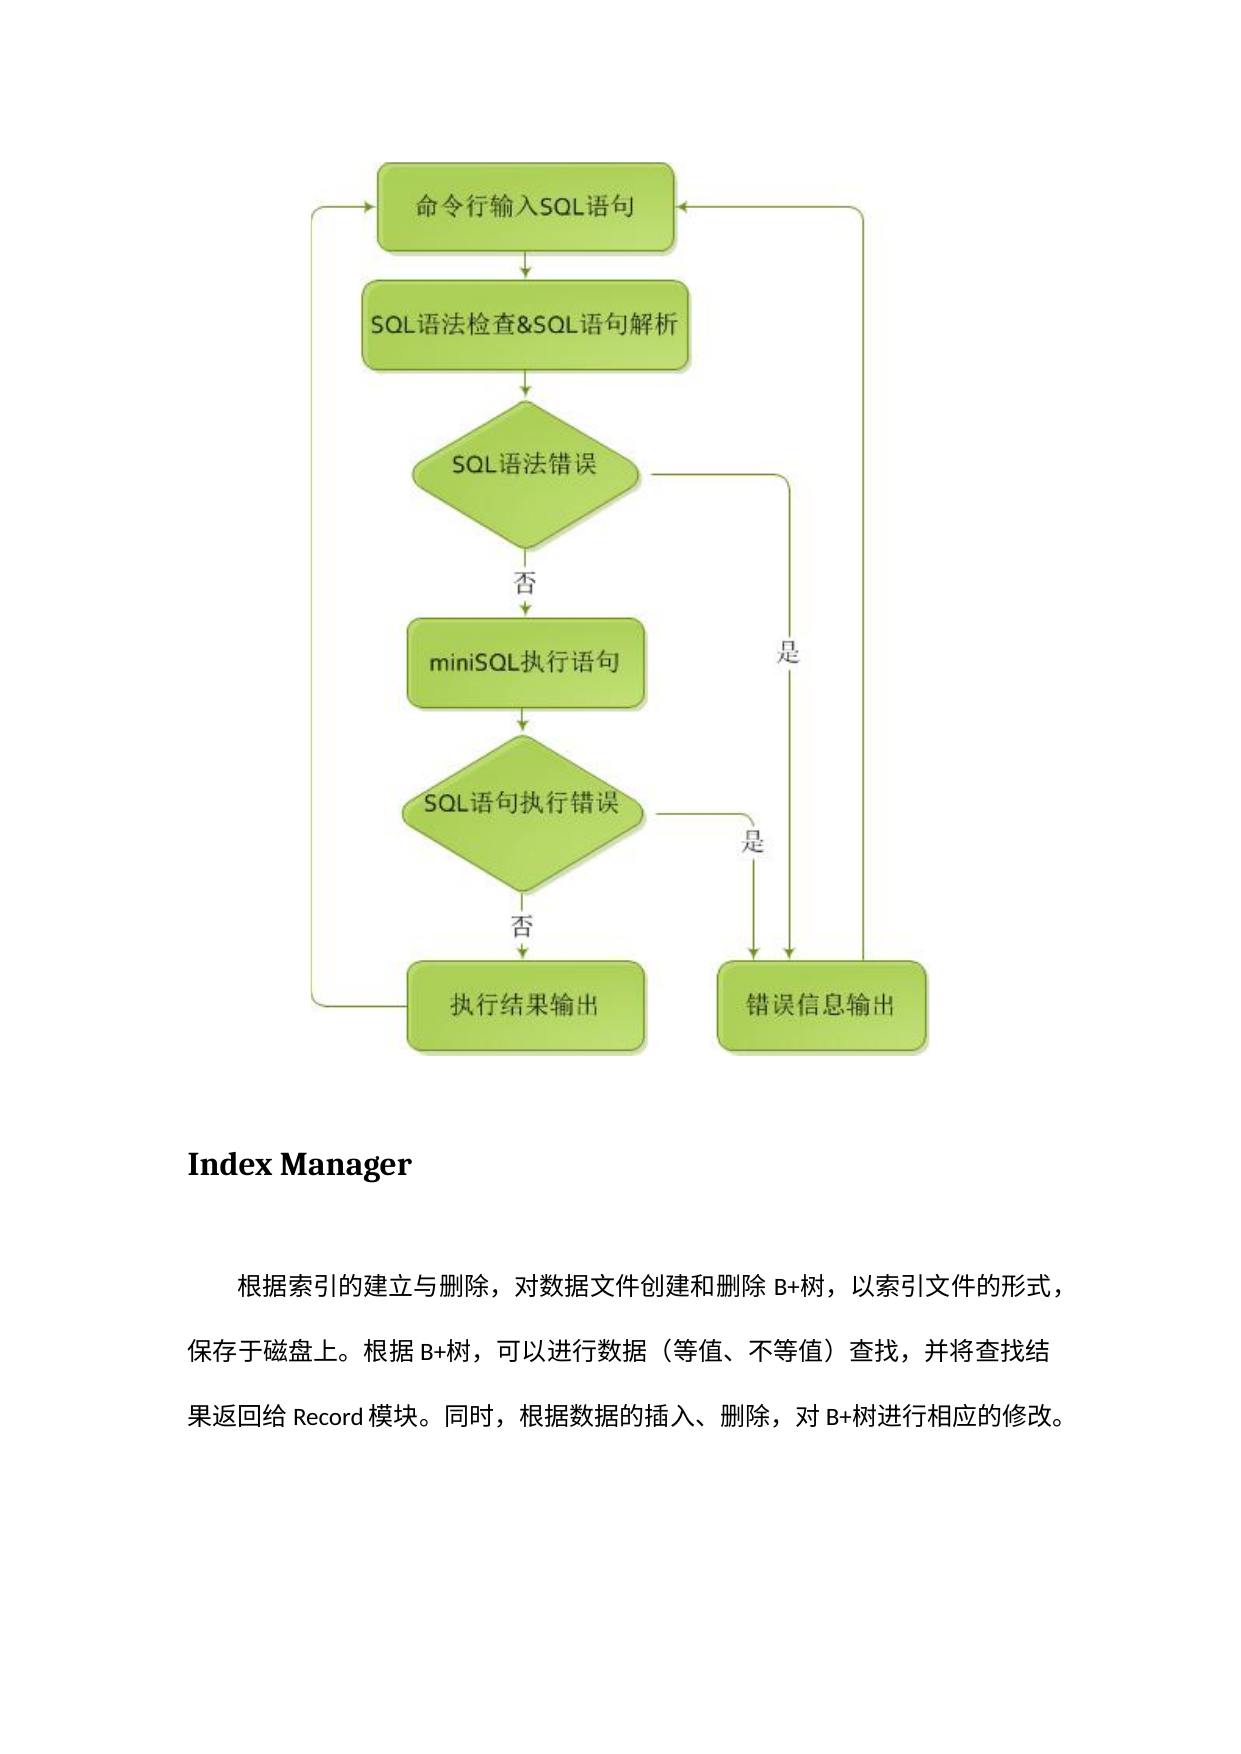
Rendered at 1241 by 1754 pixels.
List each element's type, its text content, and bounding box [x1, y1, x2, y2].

subtitle Index Manager [187, 1132, 1053, 1197]
picture [310, 162, 930, 1056]
text 根据索引的建立与删除，对数据文件创建和删除B+树，以索引文件的形式，保存于磁盘上。根据B+树，可以进行数据（等值、不等值）查找，并将查找结果返回给Record模块。同时，根据数据的插入、删除，对B+树进行相应的修改。 [187, 1252, 1053, 1479]
